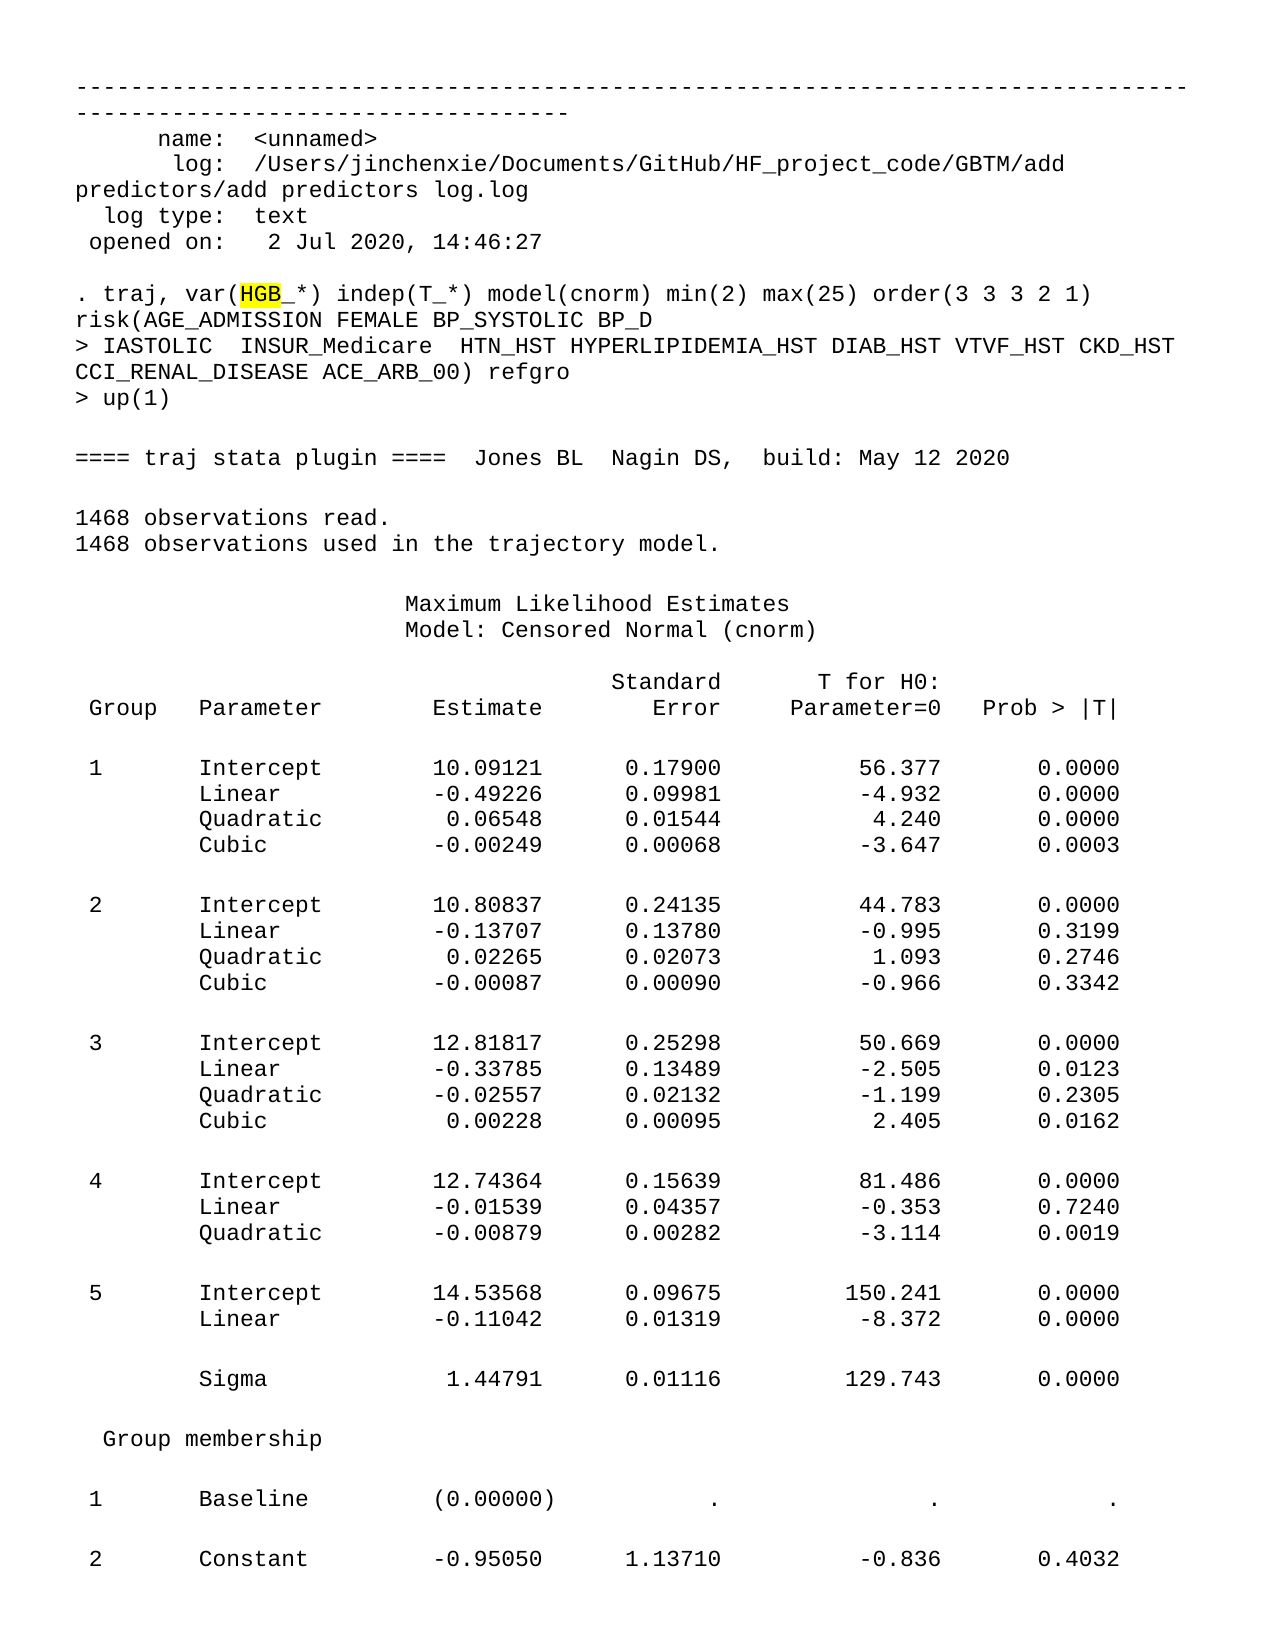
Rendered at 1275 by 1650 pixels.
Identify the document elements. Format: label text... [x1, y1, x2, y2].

text Quadratic 0.06548 0.01544 4.240 0.0000 [75, 808, 1200, 834]
text Model: Censored Normal (cnorm) [75, 618, 1200, 644]
text 1468 observations read. [75, 506, 1200, 532]
text Linear -0.49226 0.09981 -4.932 0.0000 [75, 782, 1200, 808]
text 5 Intercept 14.53568 0.09675 150.241 0.0000 [75, 1281, 1200, 1307]
text Standard T for H0: [75, 670, 1200, 696]
text Cubic 0.00228 0.00095 2.405 0.0162 [75, 1109, 1200, 1135]
text log: /Users/jinchenxie/Documents/GitHub/HF_project_code/GBTM/add predictors/add predictors log.log [75, 153, 1200, 205]
text 2 Intercept 10.80837 0.24135 44.783 0.0000 [75, 894, 1200, 920]
text . traj, var(HGB_*) indep(T_*) model(cnorm) min(2) max(25) order(3 3 3 2 1) risk(AGE_ADMISSION FEMALE BP_SYSTOLIC BP_D [75, 282, 1200, 334]
text 1 Intercept 10.09121 0.17900 56.377 0.0000 [75, 756, 1200, 782]
text log type: text [75, 205, 1200, 231]
text Linear -0.11042 0.01319 -8.372 0.0000 [75, 1307, 1200, 1333]
text ==== traj stata plugin ==== Jones BL Nagin DS, build: May 12 2020 [75, 446, 1200, 472]
text > up(1) [75, 386, 1200, 412]
text 2 Constant -0.95050 1.13710 -0.836 0.4032 [75, 1547, 1200, 1573]
text Quadratic 0.02265 0.02073 1.093 0.2746 [75, 946, 1200, 972]
text Linear -0.33785 0.13489 -2.505 0.0123 [75, 1057, 1200, 1083]
text Cubic -0.00087 0.00090 -0.966 0.3342 [75, 972, 1200, 997]
text Quadratic -0.00879 0.00282 -3.114 0.0019 [75, 1221, 1200, 1247]
text name: <unnamed> [75, 127, 1200, 153]
text --------------------------------------------------------------------------------------------------------------------- [75, 75, 1200, 127]
text 1468 observations used in the trajectory model. [75, 532, 1200, 558]
text Cubic -0.00249 0.00068 -3.647 0.0003 [75, 834, 1200, 860]
text Maximum Likelihood Estimates [75, 592, 1200, 618]
text opened on: 2 Jul 2020, 14:46:27 [75, 231, 1200, 257]
text Linear -0.13707 0.13780 -0.995 0.3199 [75, 920, 1200, 946]
text Group membership [75, 1427, 1200, 1453]
text > IASTOLIC INSUR_Medicare HTN_HST HYPERLIPIDEMIA_HST DIAB_HST VTVF_HST CKD_HST CCI_RENAL_DISEASE ACE_ARB_00) refgro [75, 334, 1200, 386]
text Quadratic -0.02557 0.02132 -1.199 0.2305 [75, 1083, 1200, 1109]
text 1 Baseline (0.00000) . . . [75, 1487, 1200, 1513]
text 3 Intercept 12.81817 0.25298 50.669 0.0000 [75, 1032, 1200, 1057]
text Sigma 1.44791 0.01116 129.743 0.0000 [75, 1367, 1200, 1393]
text Linear -0.01539 0.04357 -0.353 0.7240 [75, 1195, 1200, 1221]
text Group Parameter Estimate Error Parameter=0 Prob > |T| [75, 696, 1200, 722]
text 4 Intercept 12.74364 0.15639 81.486 0.0000 [75, 1169, 1200, 1195]
